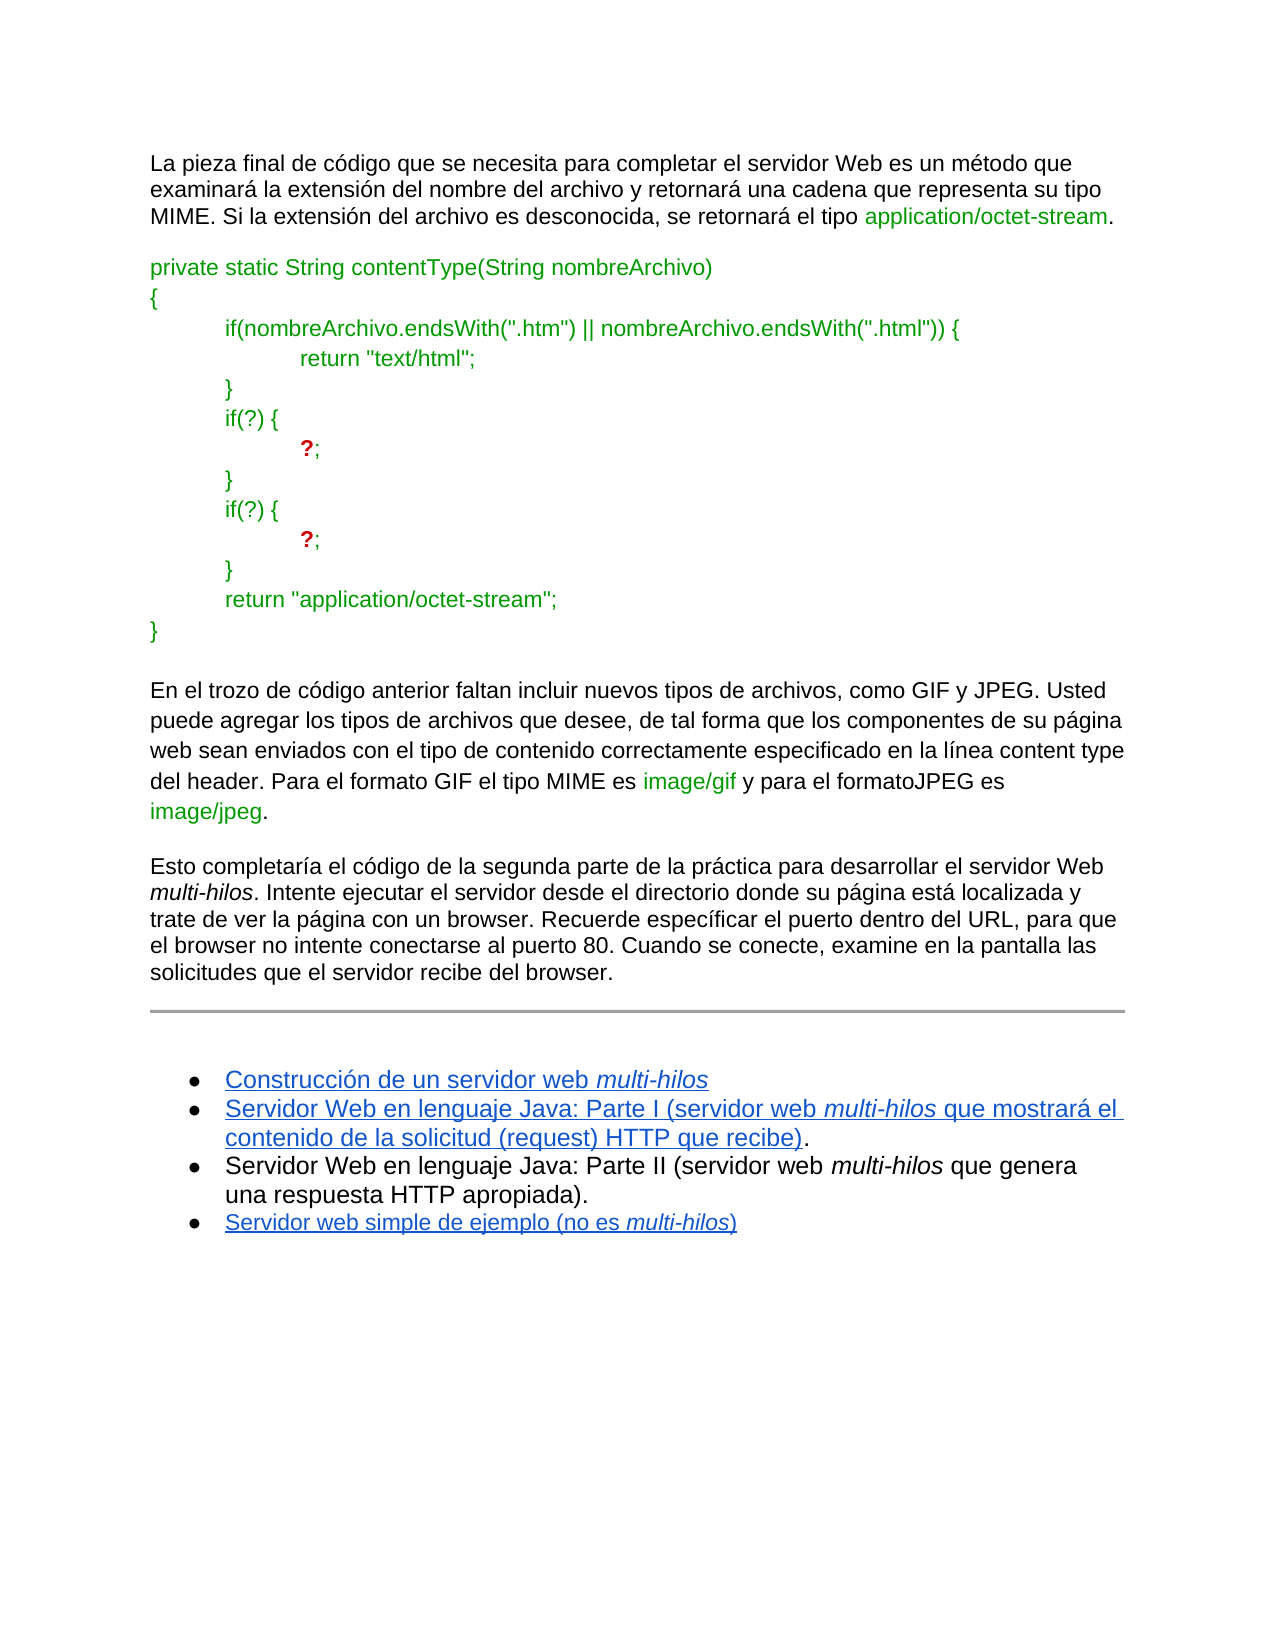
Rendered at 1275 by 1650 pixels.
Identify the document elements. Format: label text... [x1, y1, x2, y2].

text La pieza final de código que se necesita para completar el servidor Web es un método que examinará la extensión del nombre del archivo y retornará una cadena que representa su tipo MIME. Si la extensión del archivo es desconocida, se retornará el tipo application/octet-stream. [150, 150, 1125, 229]
list Servidor web simple de ejemplo (no es multi-hilos) [187, 1209, 1125, 1235]
text } [150, 466, 1125, 492]
text Esto completaría el código de la segunda parte de la práctica para desarrollar el servidor Web multi-hilos. Intente ejecutar el servidor desde el directorio donde su página está localizada y trate de ver la página con un browser. Recuerde específicar el puerto dentro del URL, para que el browser no intente conectarse al puerto 80. Cuando se conecte, examine en la pantalla las solicitudes que el servidor recibe del browser. [150, 853, 1125, 985]
text private static String contentType(String nombreArchivo) [150, 254, 1125, 280]
text { [150, 284, 1125, 311]
text En el trozo de código anterior faltan incluir nuevos tipos de archivos, como GIF y JPEG. Usted puede agregar los tipos de archivos que desee, de tal forma que los componentes de su página web sean enviados con el tipo de contenido correctamente especificado en la línea content type del header. Para el formato GIF el tipo MIME es image/gif y para el formatoJPEG es image/jpeg. [150, 677, 1125, 824]
list Construcción de un servidor web multi-hilos [187, 1065, 1125, 1094]
text return "text/html"; [150, 345, 1125, 371]
text if(nombreArchivo.endsWith(".htm") || nombreArchivo.endsWith(".html")) { [150, 314, 1125, 341]
text ?; [150, 435, 1125, 462]
list Servidor Web en lenguaje Java: Parte I (servidor web multi-hilos que mostrará el contenido de la solicitud (request) HTTP que recibe). [187, 1094, 1125, 1151]
text } [150, 617, 1125, 643]
text if(?) { [150, 496, 1125, 522]
text return "application/octet-stream"; [150, 586, 1125, 613]
text } [150, 556, 1125, 582]
text if(?) { [150, 405, 1125, 431]
text } [150, 375, 1125, 401]
list Servidor Web en lenguaje Java: Parte II (servidor web multi-hilos que genera una respuesta HTTP apropiada). [187, 1151, 1125, 1209]
text ?; [150, 526, 1125, 552]
